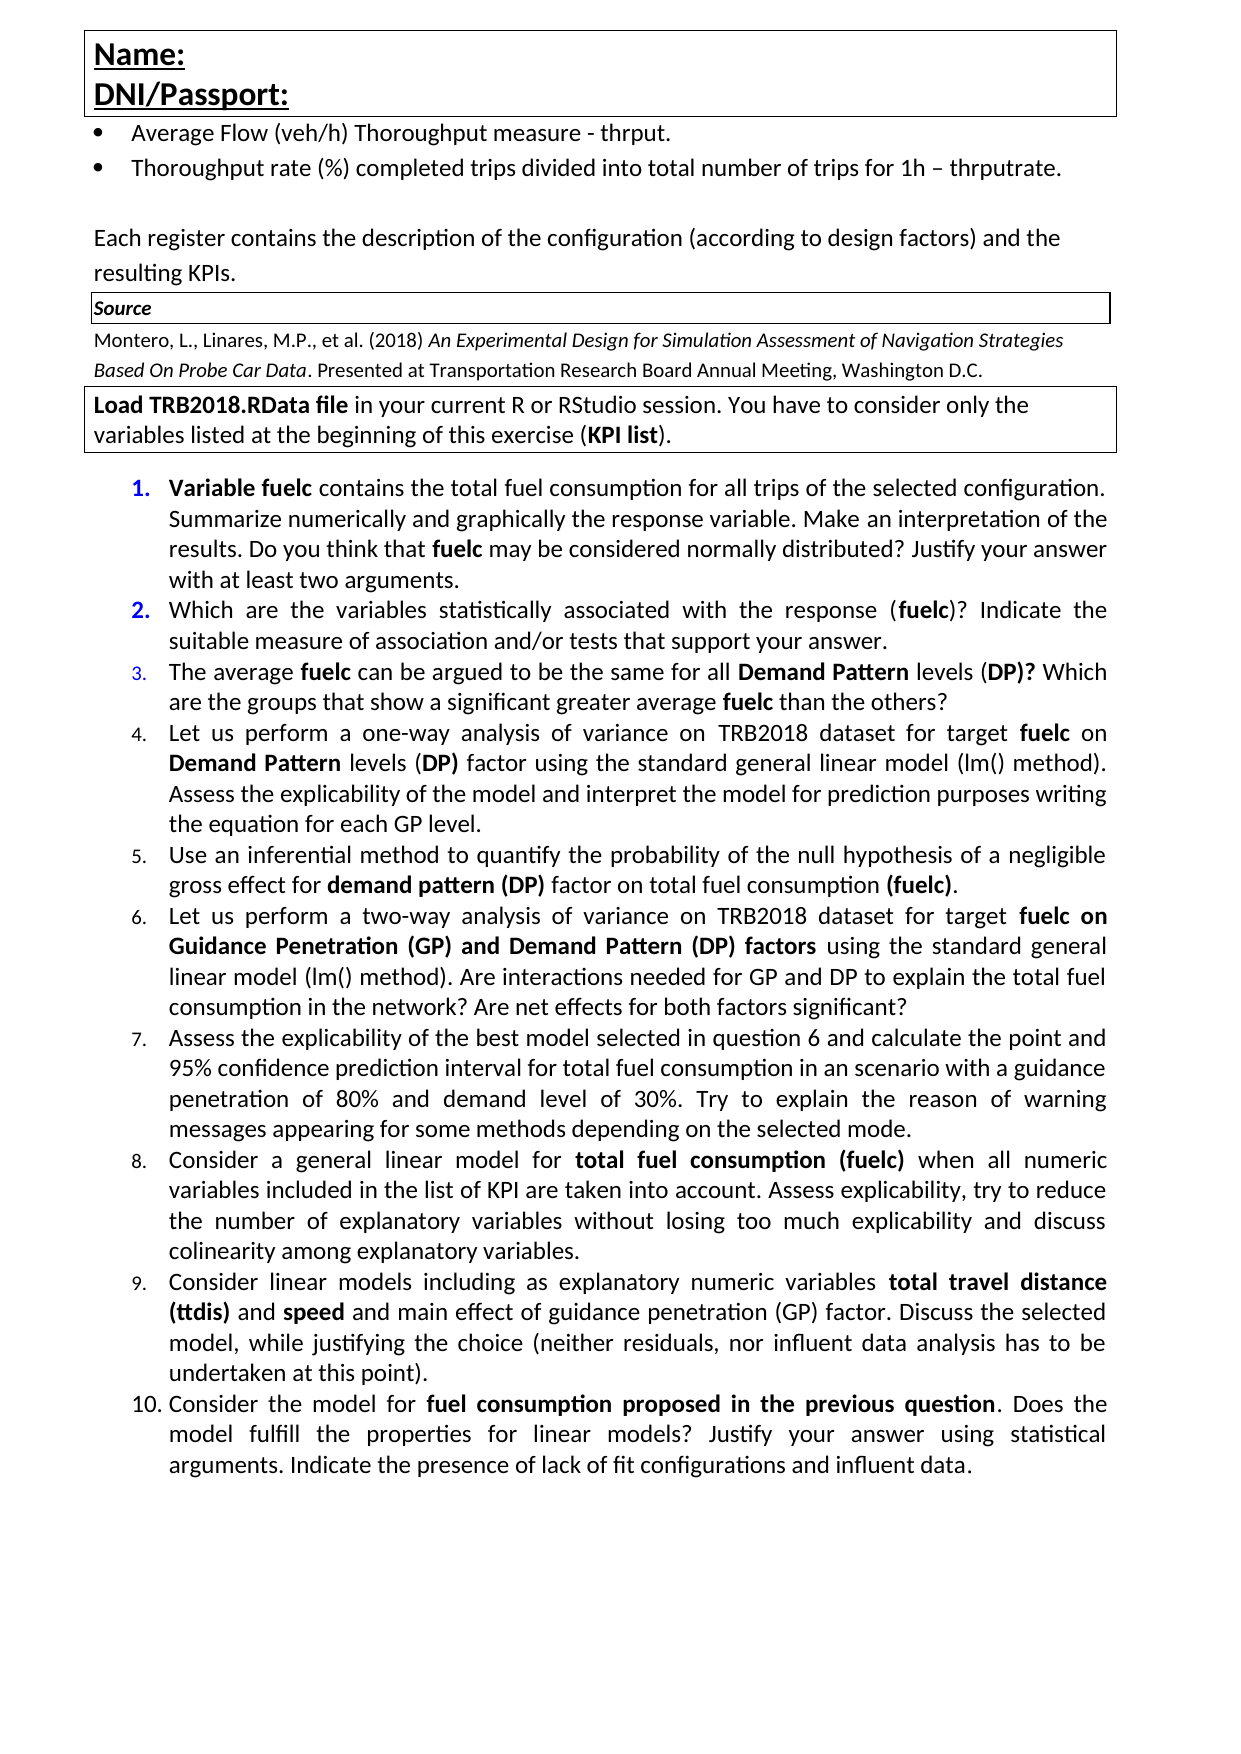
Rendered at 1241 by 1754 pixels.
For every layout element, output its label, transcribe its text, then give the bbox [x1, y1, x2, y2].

text Each register contains the description of the configuration (according to design factors) and the resulting KPIs. [94, 222, 1107, 288]
list Thoroughput rate (%) completed trips divided into total number of trips for 1h – thrputrate. [94, 152, 1107, 183]
list Let us perform a two-way analysis of variance on TRB2018 dataset for target fuelc on Guidance Penetration (GP) and Demand Pattern (DP) factors using the standard general linear model (lm() method). Are interactions needed for GP and DP to explain the total fuel consumption in the network? Are net effects for both factors significant? [131, 900, 1107, 1022]
list The average fuelc can be argued to be the same for all Demand Pattern levels (DP)? Which are the groups that show a significant greater average fuelc than the others? [131, 656, 1107, 717]
list Consider a general linear model for total fuel consumption (fuelc) when all numeric variables included in the list of KPI are taken into account. Assess explicability, try to reduce the number of explanatory variables without losing too much explicability and discuss colinearity among explanatory variables. [131, 1144, 1107, 1266]
list Average Flow (veh/h) Thoroughput measure - thrput. [94, 117, 1107, 148]
list Use an inferential method to quantify the probability of the null hypothesis of a negligible gross effect for demand pattern (DP) factor on total fuel consumption (fuelc). [131, 839, 1107, 900]
list Which are the variables statistically associated with the response (fuelc)? Indicate the suitable measure of association and/or tests that support your answer. [131, 594, 1107, 656]
list Assess the explicability of the best model selected in question 6 and calculate the point and 95% confidence prediction interval for total fuel consumption in an scenario with a guidance penetration of 80% and demand level of 30%. Try to explain the reason of warning messages appearing for some methods depending on the selected mode. [131, 1022, 1107, 1144]
list Consider linear models including as explanatory numeric variables total travel distance (ttdis) and speed and main effect of guidance penetration (GP) factor. Discuss the selected model, while justifying the choice (neither residuals, nor influent data analysis has to be undertaken at this point). [131, 1266, 1107, 1388]
text Montero, L., Linares, M.P., et al. (2018) An Experimental Design for Simulation Assessment of Navigation Strategies Based On Probe Car Data. Presented at Transportation Research Board Annual Meeting, Washington D.C. [94, 328, 1107, 382]
list Variable fuelc contains the total fuel consumption for all trips of the selected configuration. Summarize numerically and graphically the response variable. Make an interpretation of the results. Do you think that fuelc may be considered normally distributed? Justify your answer with at least two arguments. [131, 472, 1107, 594]
text Load TRB2018.RData file in your current R or RStudio session. You have to consider only the variables listed at the beginning of this exercise (KPI list). [85, 387, 1116, 452]
list Let us perform a one-way analysis of variance on TRB2018 dataset for target fuelc on Demand Pattern levels (DP) factor using the standard general linear model (lm() method). Assess the explicability of the model and interpret the model for prediction purposes writing the equation for each GP level. [131, 717, 1107, 839]
list Consider the model for fuel consumption proposed in the previous question. Does the model fulfill the properties for linear models? Justify your answer using statistical arguments. Indicate the presence of lack of fit configurations and influent data. [131, 1388, 1107, 1480]
subtitle Source [92, 293, 1109, 323]
